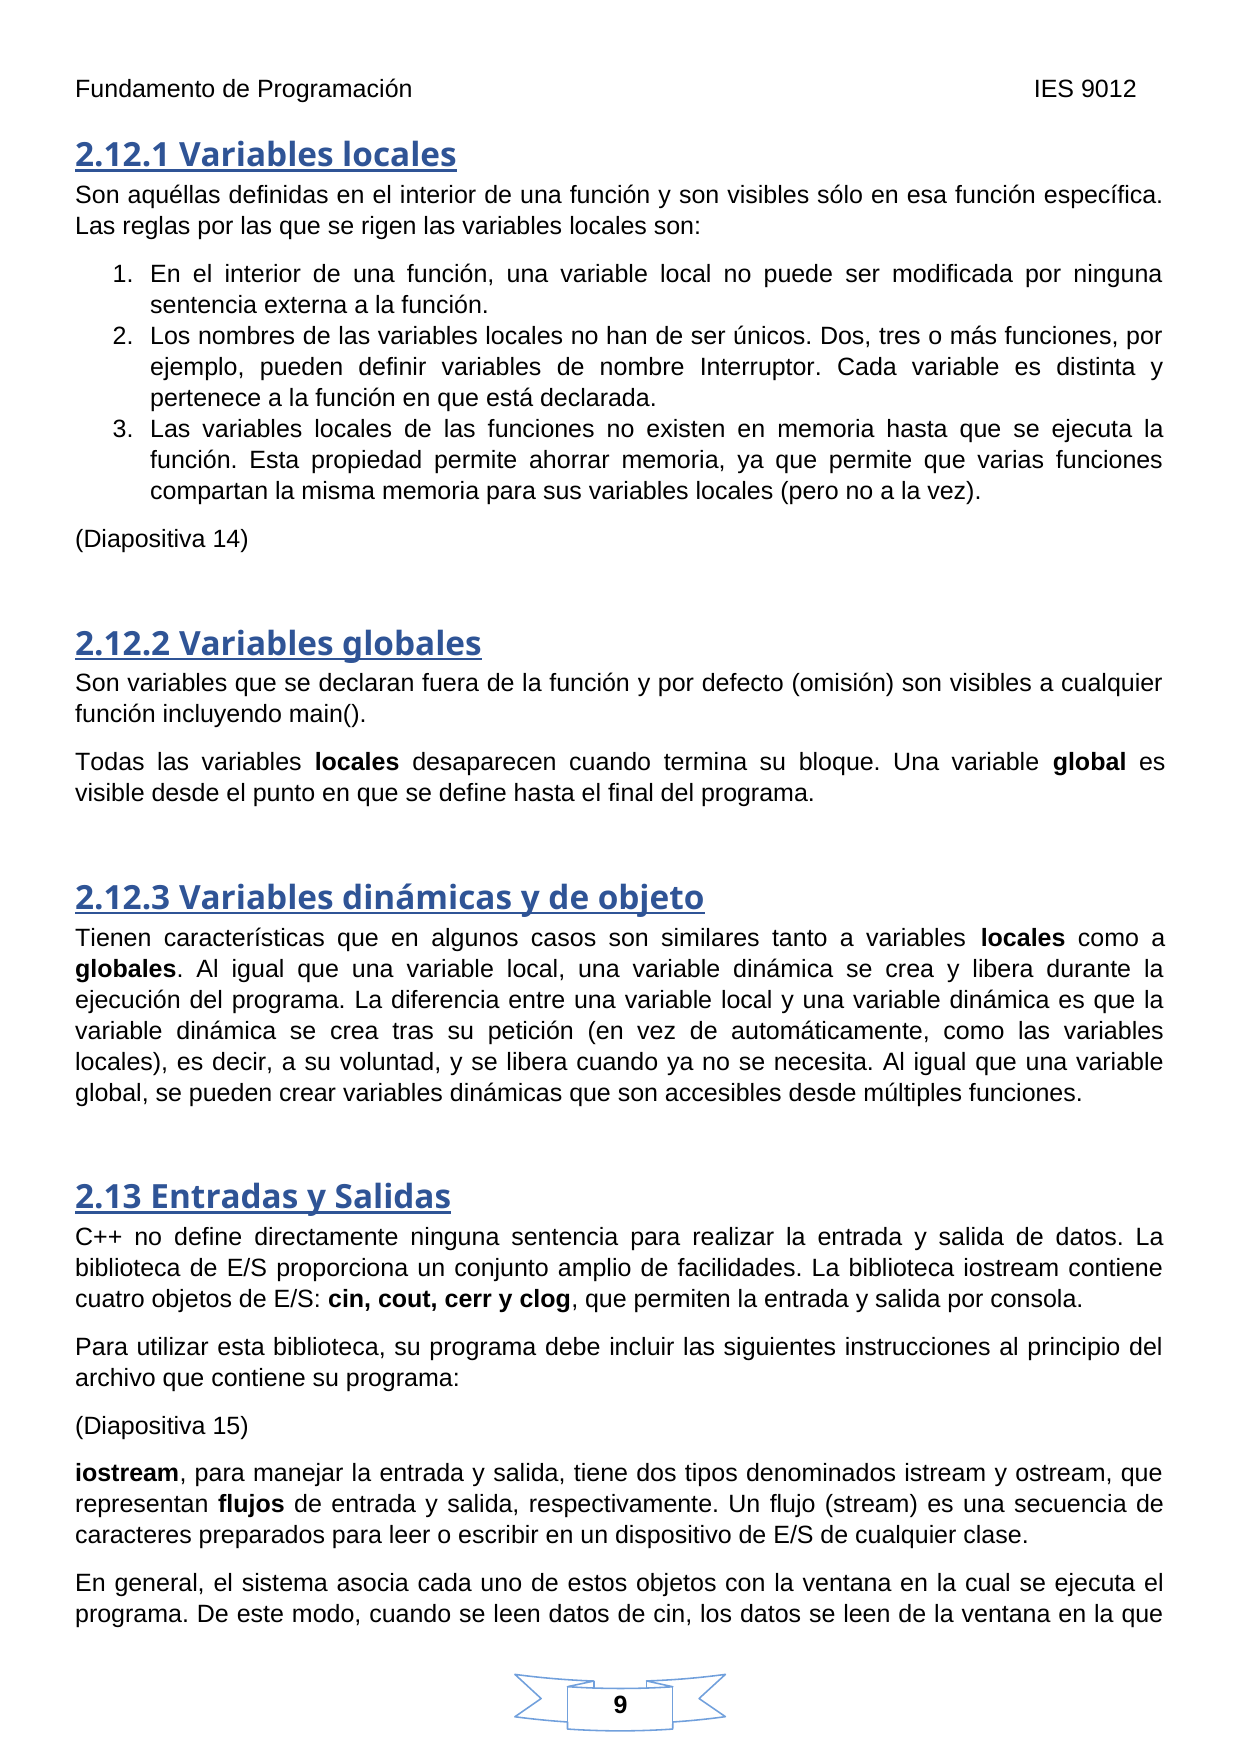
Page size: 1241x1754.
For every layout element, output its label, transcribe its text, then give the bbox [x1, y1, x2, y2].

text Son aquéllas definidas en el interior de una función y son visibles sólo en esa función específica. Las reglas por las que se rigen las variables locales son: [75, 180, 1165, 240]
text Todas las variables locales desaparecen cuando termina su bloque. Una variable global es visible desde el punto en que se define hasta el final del programa. [75, 747, 1165, 807]
text Tienen características que en algunos casos son similares tanto a variables locales como a globales. Al igual que una variable local, una variable dinámica se crea y libera durante la ejecución del programa. La diferencia entre una variable local y una variable dinámica es que la variable dinámica se crea tras su petición (en vez de automáticamente, como las variables locales), es decir, a su voluntad, y se libera cuando ya no se necesita. Al igual que una variable global, se pueden crear variables dinámicas que son accesibles desde múltiples funciones. [75, 922, 1165, 1106]
text (Diapositiva 15) [75, 1411, 1165, 1439]
text iostream, para manejar la entrada y salida, tiene dos tipos denominados istream y ostream, que representan flujos de entrada y salida, respectivamente. Un flujo (stream) es una secuencia de caracteres preparados para leer o escribir en un dispositivo de E/S de cualquier clase. [75, 1458, 1165, 1549]
list Las variables locales de las funciones no existen en memoria hasta que se ejecuta la función. Esta propiedad permite ahorrar memoria, ya que permite que varias funciones compartan la misma memoria para sus variables locales (pero no a la vez). [112, 414, 1165, 505]
list En el interior de una función, una variable local no puede ser modificada por ninguna sentencia externa a la función. [112, 259, 1165, 319]
subtitle 2.12.1 Variables locales [75, 131, 1165, 177]
subtitle 2.12.3 Variables dinámicas y de objeto [75, 873, 1165, 919]
text (Diapositiva 14) [75, 524, 1165, 553]
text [75, 1568, 1165, 1628]
text Para utilizar esta biblioteca, su programa debe incluir las siguientes instrucciones al principio del archivo que contiene su programa: [75, 1332, 1165, 1392]
subtitle 2.13 Entradas y Salidas [75, 1173, 1165, 1218]
list Los nombres de las variables locales no han de ser únicos. Dos, tres o más funciones, por ejemplo, pueden definir variables de nombre Interruptor. Cada variable es distinta y pertenece a la función en que está declarada. [112, 321, 1165, 412]
text C++ no define directamente ninguna sentencia para realizar la entrada y salida de datos. La biblioteca de E/S proporciona un conjunto amplio de facilidades. La biblioteca iostream contiene cuatro objetos de E/S: cin, cout, cerr y clog, que permiten la entrada y salida por consola. [75, 1222, 1165, 1313]
text Son variables que se declaran fuera de la función y por defecto (omisión) son visibles a cualquier función incluyendo main(). [75, 668, 1165, 728]
subtitle 2.12.2 Variables globales [75, 619, 1165, 665]
